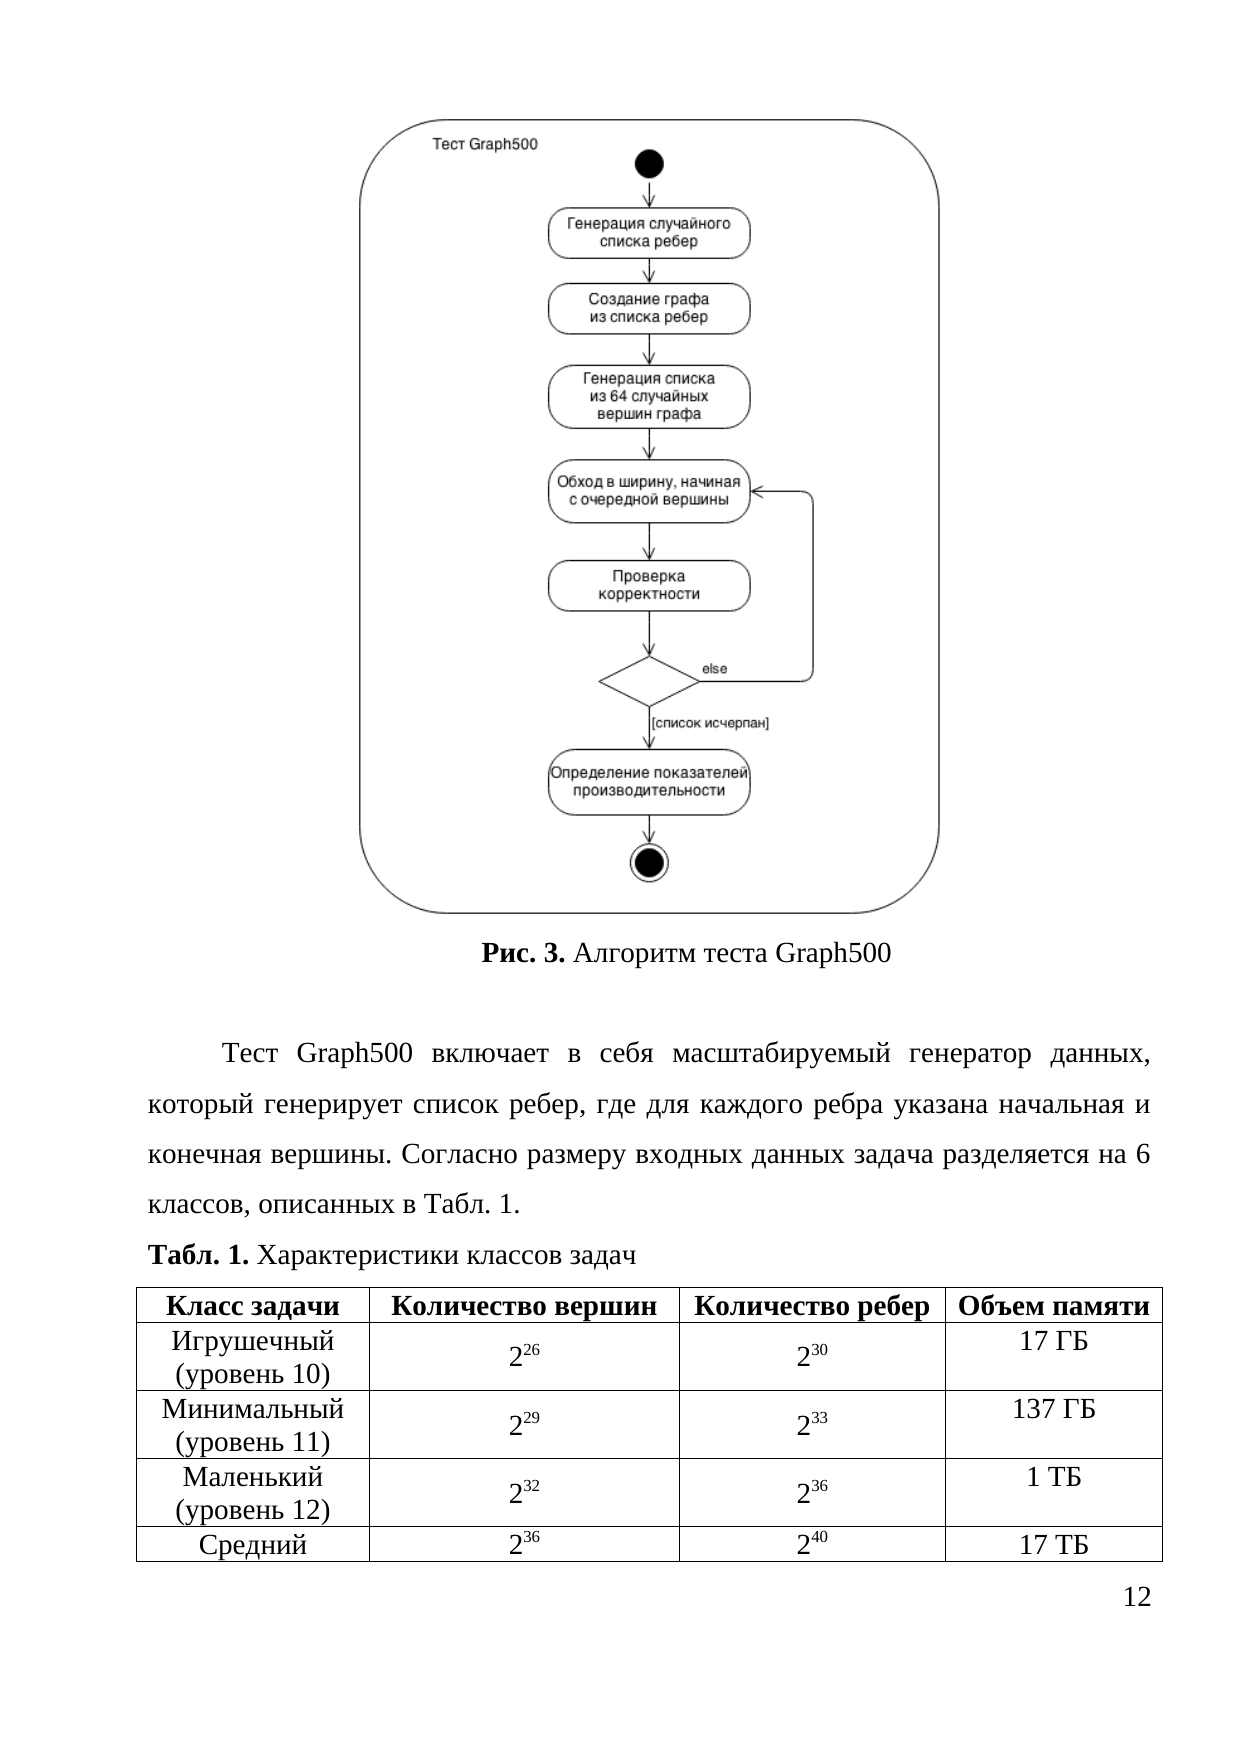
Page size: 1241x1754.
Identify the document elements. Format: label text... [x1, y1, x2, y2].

table_cell 17 ГБ [946, 1323, 1162, 1390]
table_cell 1 ТБ [946, 1459, 1162, 1526]
table_cell 17 ТБ [946, 1527, 1162, 1561]
table_header Объем памяти [946, 1288, 1162, 1322]
table_cell 236 [680, 1459, 945, 1526]
table_cell 240 [680, 1527, 945, 1561]
table_cell 229 [370, 1391, 679, 1458]
table_header Количество вершин [370, 1288, 679, 1322]
table_cell 226 [370, 1323, 679, 1390]
table_header Класс задачи [137, 1288, 369, 1322]
picture [358, 118, 941, 919]
table_cell 137 ГБ [946, 1391, 1162, 1458]
table_cell Маленький (уровень 12) [137, 1459, 369, 1526]
table_cell 233 [680, 1391, 945, 1458]
text Рис. 3. Алгоритм теста Graph500 [148, 935, 1152, 968]
table_cell Средний (уровень 13) [137, 1527, 369, 1561]
table_cell 232 [370, 1459, 679, 1526]
table_cell Игрушечный (уровень 10) [137, 1323, 369, 1390]
table_cell Минимальный (уровень 11) [137, 1391, 369, 1458]
table_cell 230 [680, 1323, 945, 1390]
text Табл. 1. Характеристики классов задач [148, 1237, 1152, 1270]
table_cell 236 [370, 1527, 679, 1561]
table_header Количество ребер [680, 1288, 945, 1322]
